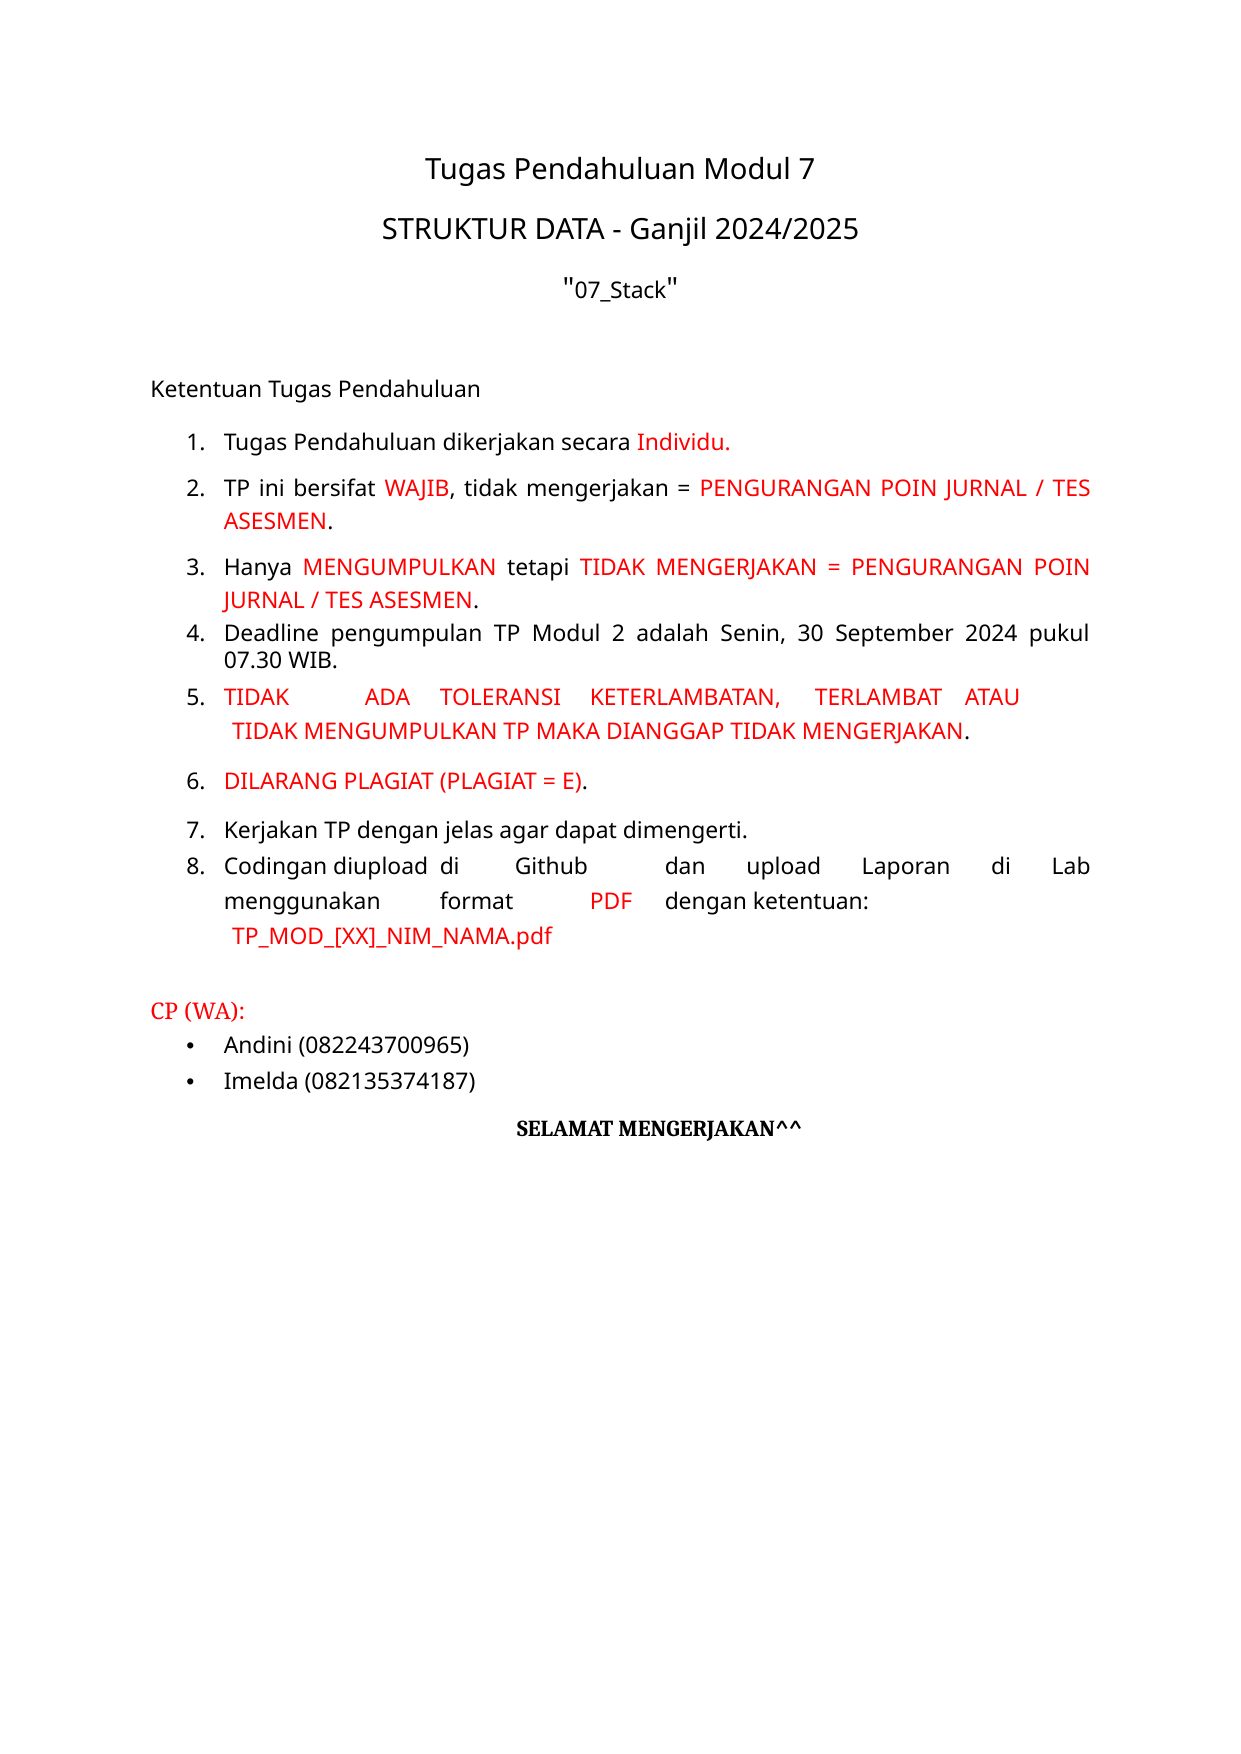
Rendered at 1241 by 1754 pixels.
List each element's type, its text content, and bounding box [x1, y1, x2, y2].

list DILARANG PLAGIAT (PLAGIAT = E). [186, 765, 1091, 796]
text SELAMAT MENGERJAKAN^^ [228, 1116, 1091, 1142]
text Ketentuan Tugas Pendahuluan [150, 373, 1091, 404]
list TIDAK ADA TOLERANSI KETERLAMBATAN, TERLAMBAT ATAU [186, 681, 1091, 712]
list Hanya MENGUMPULKAN tetapi TIDAK MENGERJAKAN = PENGURANGAN POIN JURNAL / TES ASESMEN. [186, 551, 1091, 616]
text STRUKTUR DATA - Ganjil 2024/2025 [150, 208, 1091, 248]
list Codingan diupload di Github dan upload Laporan di Lab menggunakan format PDF dengan ketentuan: [186, 849, 1091, 916]
list Deadline pengumpulan TP Modul 2 adalah Senin, 30 September 2024 pukul 07.30 WIB. [186, 618, 1091, 675]
text "07_Stack" [150, 267, 1091, 307]
text CP (WA): [150, 995, 1091, 1027]
text TIDAK MENGUMPULKAN TP MAKA DIANGGAP TIDAK MENGERJAKAN. [232, 715, 1091, 746]
list Andini (082243700965) [186, 1029, 1091, 1060]
text Tugas Pendahuluan Modul 7 [150, 149, 1090, 188]
list TP ini bersifat WAJIB, tidak mengerjakan = PENGURANGAN POIN JURNAL / TES ASESMEN. [186, 471, 1091, 536]
list Imelda (082135374187) [186, 1064, 1091, 1096]
text TP_MOD_[XX]_NIM_NAMA.pdf [232, 920, 1091, 951]
list Kerjakan TP dengan jelas agar dapat dimengerti. [186, 814, 1091, 845]
list Tugas Pendahuluan dikerjakan secara Individu. [186, 426, 1091, 457]
